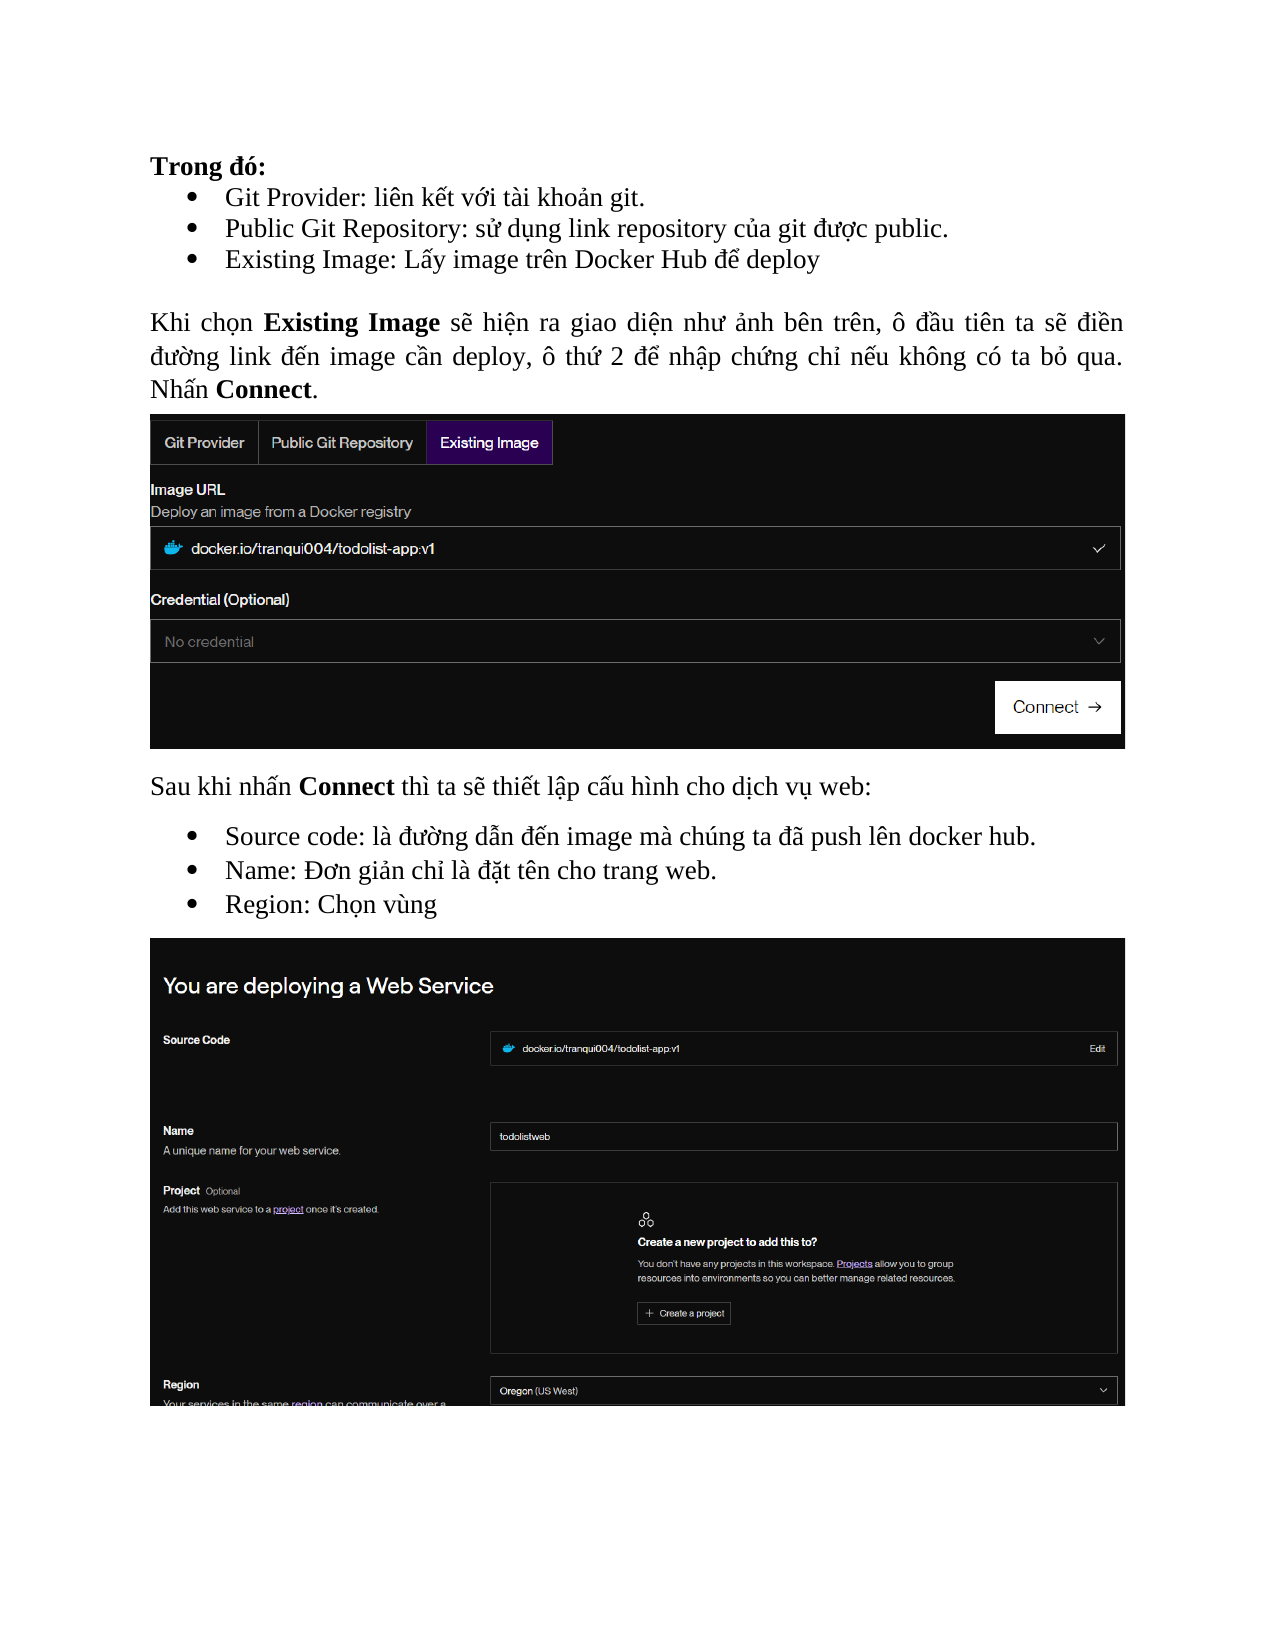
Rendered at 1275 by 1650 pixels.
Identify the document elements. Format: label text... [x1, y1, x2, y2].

list Source code: là đường dẫn đến image mà chúng ta đã push lên docker hub. [187, 820, 1125, 852]
text Sau khi nhấn Connect thì ta sẽ thiết lập cấu hình cho dịch vụ web: [150, 749, 1125, 801]
picture [150, 938, 1125, 1406]
list Name: Đơn giản chỉ là đặt tên cho trang web. [187, 854, 1125, 885]
text Khi chọn Existing Image sẽ hiện ra giao diện như ảnh bên trên, ô đầu tiên ta sẽ điền đường link đến image cần deploy, ô thứ 2 để nhập chứng chỉ nếu không có ta bỏ qua. Nhấn Connect. [150, 306, 1125, 404]
text Trong đó: [150, 150, 1125, 181]
list Existing Image: Lấy image trên Docker Hub để deploy [187, 244, 1125, 275]
list Public Git Repository: sử dụng link repository của git được public. [187, 212, 1125, 244]
picture [150, 414, 1125, 749]
list Git Provider: liên kết với tài khoản git. [187, 181, 1125, 212]
list Region: Chọn vùng [187, 888, 1125, 919]
